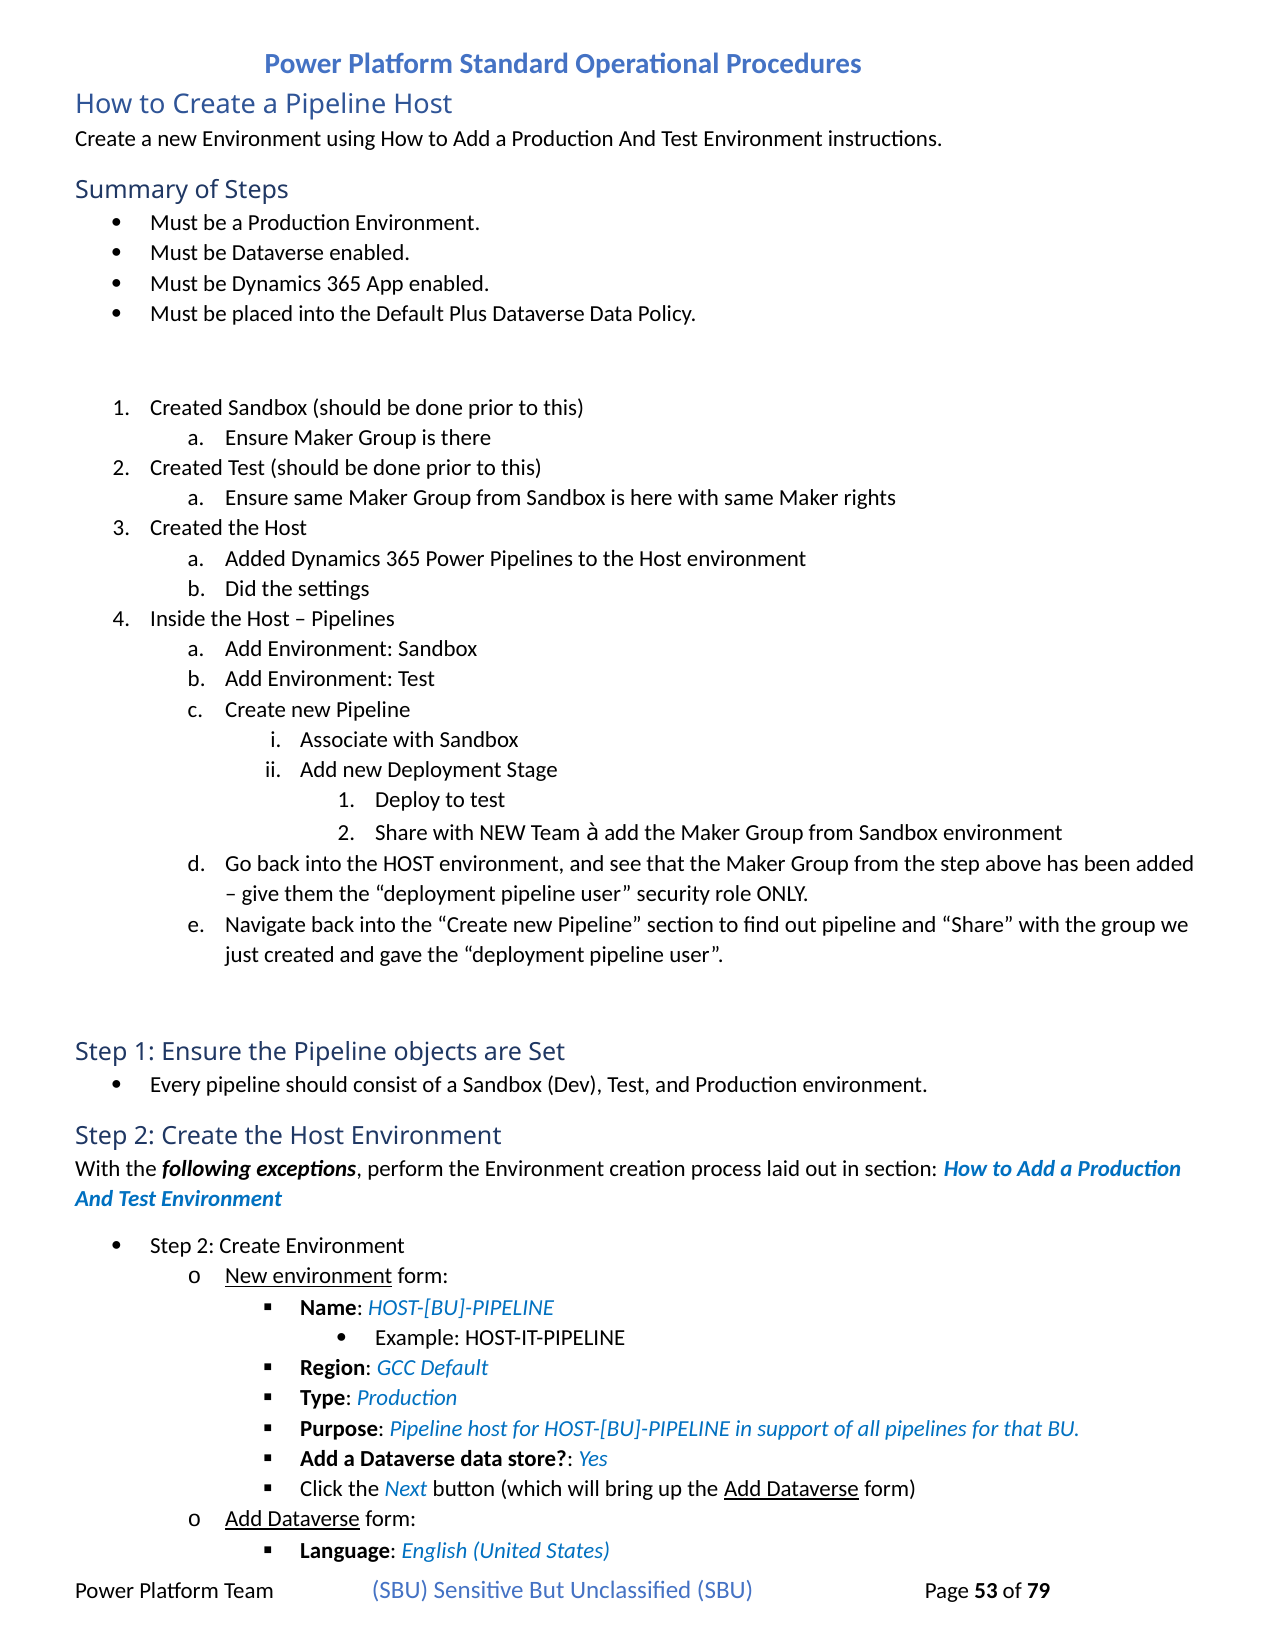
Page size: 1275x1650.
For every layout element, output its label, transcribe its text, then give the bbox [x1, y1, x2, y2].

list Share with NEW Team à add the Maker Group from Sandbox environment [337, 816, 1200, 847]
list Created Test (should be done prior to this) [112, 453, 1200, 481]
list Add Environment: Test [187, 664, 1200, 692]
list Every pipeline should consist of a Sandbox (Dev), Test, and Production environment. [112, 1070, 1200, 1098]
list Did the settings [187, 574, 1200, 602]
list Create new Pipeline [187, 695, 1200, 723]
list Name: HOST-[BU]-PIPELINE [262, 1293, 1200, 1321]
list Navigate back into the “Create new Pipeline” section to find out pipeline and “Share” with the group we just created and gave the “deployment pipeline user”. [187, 910, 1200, 968]
list Created Sandbox (should be done prior to this) [112, 393, 1200, 421]
list Ensure Maker Group is there [187, 423, 1200, 451]
list Add Dataverse form: [187, 1504, 1200, 1533]
list Language: English (United States) [262, 1536, 1200, 1564]
list Example: HOST-IT-PIPELINE [337, 1323, 1200, 1351]
list Add Environment: Sandbox [187, 634, 1200, 662]
list Must be Dynamics 365 App enabled. [112, 269, 1200, 297]
list Ensure same Maker Group from Sandbox is here with same Maker rights [187, 483, 1200, 511]
list New environment form: [187, 1261, 1200, 1291]
text Create a new Environment using How to Add a Production And Test Environment instructions. [75, 124, 1200, 153]
subtitle How to Create a Pipeline Host [75, 85, 1200, 122]
subtitle Step 2: Create the Host Environment [75, 1117, 1200, 1151]
list Must be a Production Environment. [112, 208, 1200, 236]
list Region: GCC Default [262, 1353, 1200, 1381]
list Must be placed into the Default Plus Dataverse Data Policy. [112, 299, 1200, 327]
list Add new Deployment Stage [281, 755, 1200, 783]
subtitle Summary of Steps [75, 171, 1200, 206]
list Created the Host [112, 513, 1200, 541]
list Added Dynamics 365 Power Pipelines to the Host environment [187, 544, 1200, 572]
list Purpose: Pipeline host for HOST-[BU]-PIPELINE in support of all pipelines for that BU. [262, 1414, 1200, 1442]
list Type: Production [262, 1383, 1200, 1411]
list Deploy to test [337, 785, 1200, 813]
text With the following exceptions, perform the Environment creation process laid out in section: How to Add a Production And Test Environment [75, 1154, 1200, 1212]
list Inside the Host – Pipelines [112, 604, 1200, 632]
list Step 2: Create Environment [112, 1231, 1200, 1259]
list Add a Dataverse data store?: Yes [262, 1444, 1200, 1472]
list Go back into the HOST environment, and see that the Maker Group from the step above has been added – give them the “deployment pipeline user” security role ONLY. [187, 849, 1200, 907]
list Associate with Sandbox [281, 725, 1200, 753]
list Click the Next button (which will bring up the Add Dataverse form) [262, 1474, 1200, 1502]
list Must be Dataverse enabled. [112, 238, 1200, 266]
subtitle Step 1: Ensure the Pipeline objects are Set [75, 1034, 1200, 1068]
